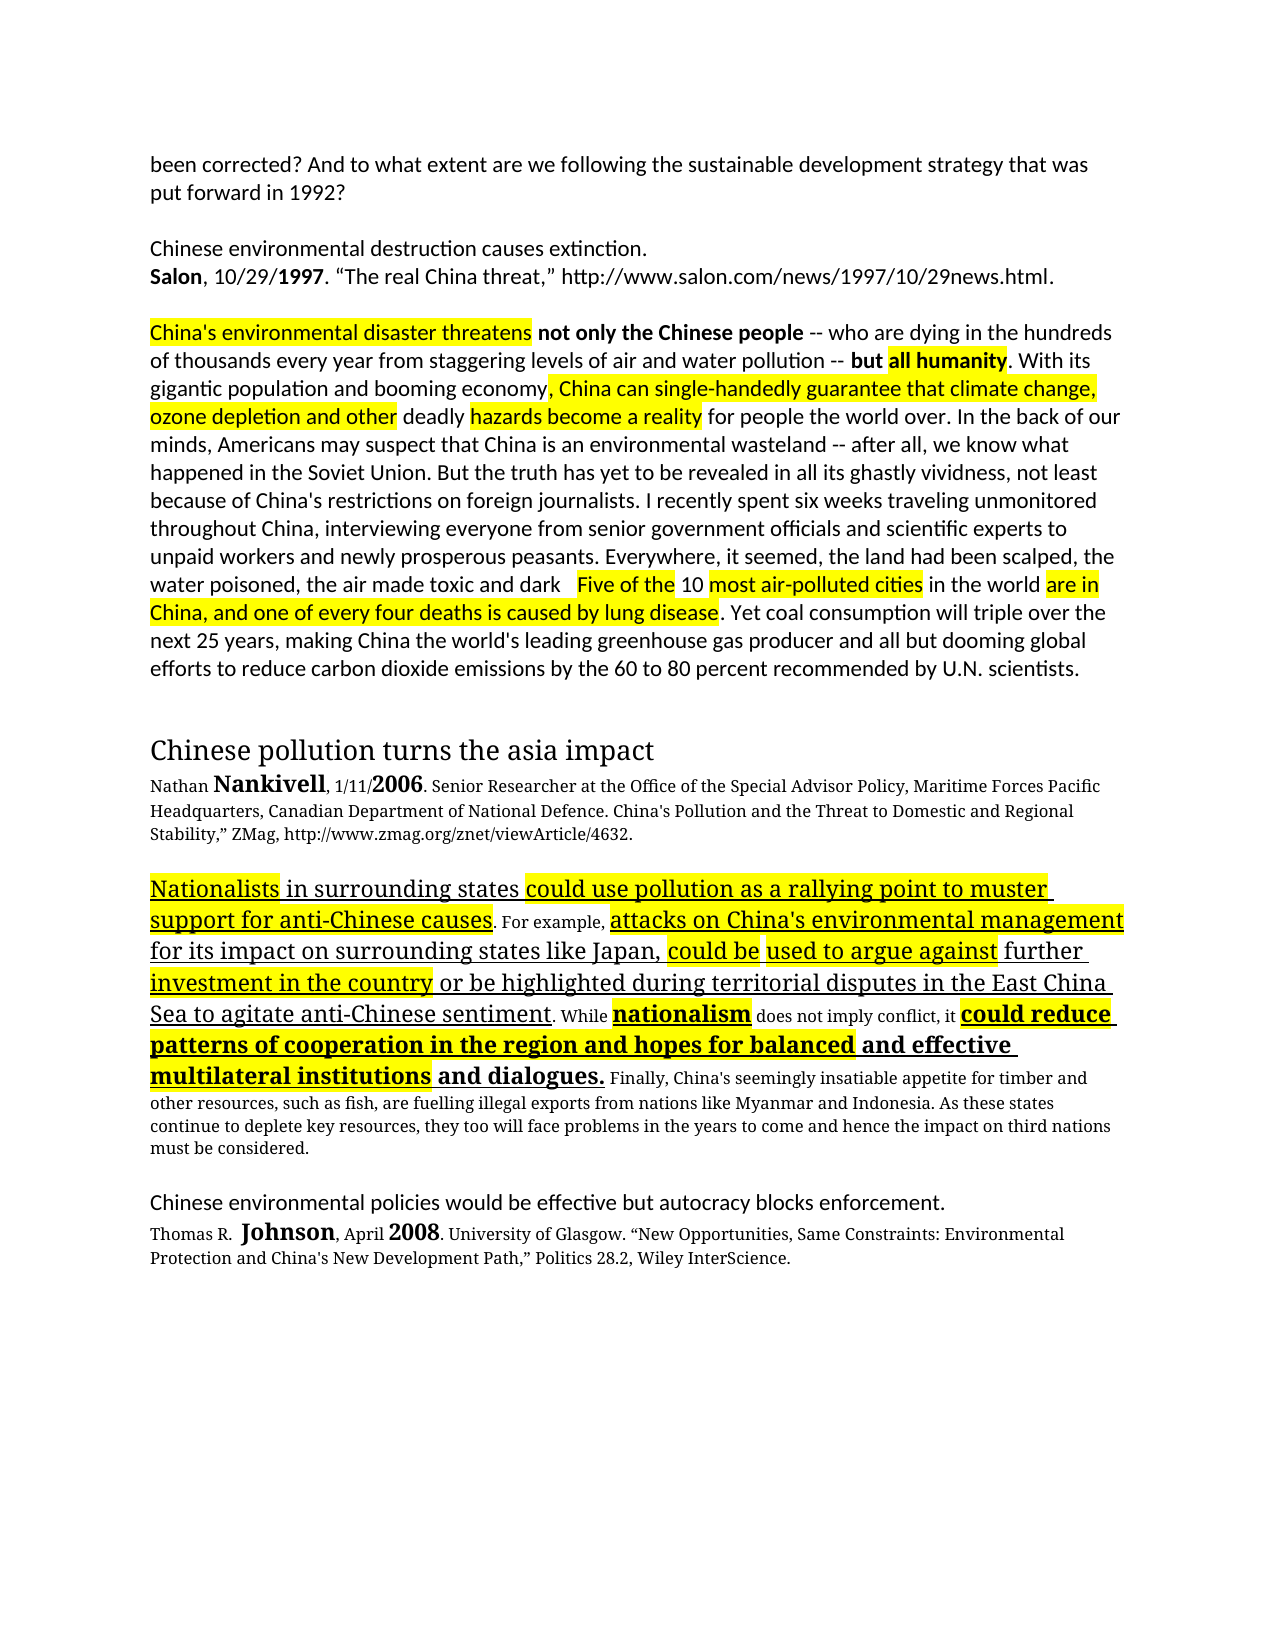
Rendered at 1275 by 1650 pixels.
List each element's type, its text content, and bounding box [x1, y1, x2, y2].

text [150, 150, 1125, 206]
text Chinese environmental destruction causes extinction. [150, 234, 1125, 262]
text Chinese environmental policies would be effective but autocracy blocks enforcement. [150, 1188, 1125, 1216]
text Nationalists in surrounding states could use pollution as a rallying point to muster support for anti-Chinese causes. For example, attacks on China's environmental management for its impact on surrounding states like Japan, could be used to argue against further investment in the country or be highlighted during territorial disputes in the East China Sea to agitate anti-Chinese sentiment. While nationalism does not imply conflict, it could reduce patterns of cooperation in the region and hopes for balanced and effective multilateral institutions and dialogues. Finally, China's seemingly insatiable appetite for timber and other resources, such as fish, are fuelling illegal exports from nations like Myanmar and Indonesia. As these states continue to deplete key resources, they too will face problems in the years to come and hence the impact on third nations must be considered. [150, 873, 1125, 1160]
text Thomas R. Johnson, April 2008. University of Glasgow. “New Opportunities, Same Constraints: Environmental Protection and China's New Development Path,” Politics 28.2, Wiley InterScience. [150, 1216, 1125, 1270]
text Nathan Nankivell, 1/11/2006. Senior Researcher at the Office of the Special Advisor Policy, Maritime Forces Pacific Headquarters, Canadian Department of National Defence. China's Pollution and the Threat to Domestic and Regional Stability,” ZMag, http://www.zmag.org/znet/viewArticle/4632. [150, 768, 1125, 845]
text China's environmental disaster threatens not only the Chinese people -- who are dying in the hundreds of thousands every year from staggering levels of air and water pollution -- but all humanity. With its gigantic population and booming economy, China can single-handedly guarantee that climate change, ozone depletion and other deadly hazards become a reality for people the world over. In the back of our minds, Americans may suspect that China is an environmental wasteland -- after all, we know what happened in the Soviet Union. But the truth has yet to be revealed in all its ghastly vividness, not least because of China's restrictions on foreign journalists. I recently spent six weeks traveling unmonitored throughout China, interviewing everyone from senior government officials and scientific experts to unpaid workers and newly prosperous peasants. Everywhere, it seemed, the land had been scalped, the water poisoned, the air made toxic and dark Five of the 10 most air-polluted cities in the world are in China, and one of every four deaths is caused by lung disease. Yet coal consumption will triple over the next 25 years, making China the world's leading greenhouse gas producer and all but dooming global efforts to reduce carbon dioxide emissions by the 60 to 80 percent recommended by U.N. scientists. [150, 318, 1125, 682]
subtitle Chinese pollution turns the asia impact [150, 731, 1125, 768]
text Salon, 10/29/1997. “The real China threat,” http://www.salon.com/news/1997/10/29news.html. [150, 262, 1125, 290]
